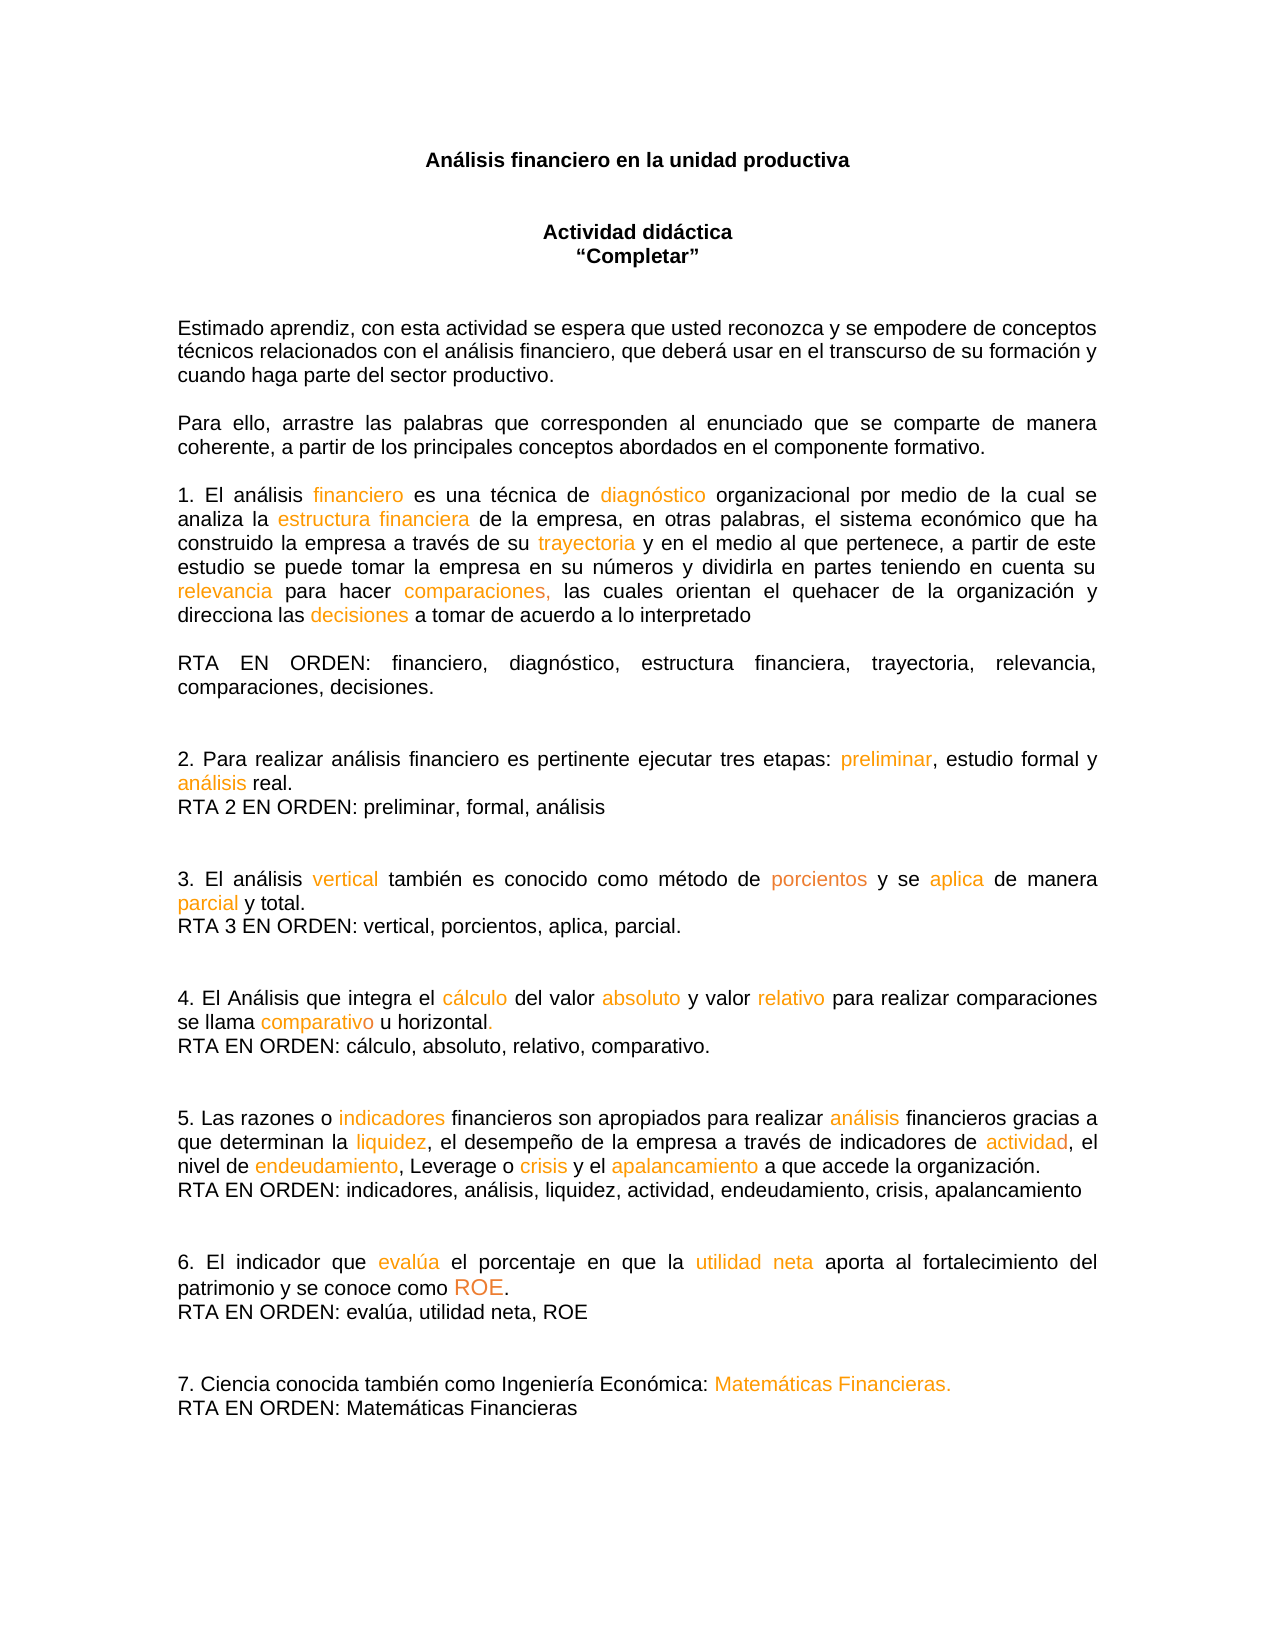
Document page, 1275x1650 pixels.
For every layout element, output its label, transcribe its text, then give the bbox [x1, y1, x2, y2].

text RTA EN ORDEN: cálculo, absoluto, relativo, comparativo. [177, 1034, 1098, 1058]
text RTA EN ORDEN: Matemáticas Financieras [177, 1396, 1098, 1420]
text 4. El Análisis que integra el cálculo del valor absoluto y valor relativo para realizar comparaciones se llama comparativo u horizontal. [177, 986, 1098, 1034]
text Análisis financiero en la unidad productiva [177, 148, 1098, 172]
text RTA EN ORDEN: evalúa, utilidad neta, ROE [177, 1300, 1098, 1324]
text 1. El análisis financiero es una técnica de diagnóstico organizacional por medio de la cual se analiza la estructura financiera de la empresa, en otras palabras, el sistema económico que ha construido la empresa a través de su trayectoria y en el medio al que pertenece, a partir de este estudio se puede tomar la empresa en su números y dividirla en partes teniendo en cuenta su relevancia para hacer comparaciones, las cuales orientan el quehacer de la organización y direcciona las decisiones a tomar de acuerdo a lo interpretado [177, 483, 1098, 627]
text 3. El análisis vertical también es conocido como método de porcientos y se aplica de manera parcial y total. [177, 866, 1098, 914]
text RTA 2 EN ORDEN: preliminar, formal, análisis [177, 794, 1098, 818]
text 2. Para realizar análisis financiero es pertinente ejecutar tres etapas: preliminar, estudio formal y análisis real. [177, 747, 1098, 794]
text 7. Ciencia conocida también como Ingeniería Económica: Matemáticas Financieras. [177, 1372, 1098, 1396]
text 5. Las razones o indicadores financieros son apropiados para realizar análisis financieros gracias a que determinan la liquidez, el desempeño de la empresa a través de indicadores de actividad, el nivel de endeudamiento, Leverage o crisis y el apalancamiento a que accede la organización. [177, 1106, 1098, 1178]
text RTA 3 EN ORDEN: vertical, porcientos, aplica, parcial. [177, 914, 1098, 938]
text Actividad didáctica [177, 219, 1098, 243]
text RTA EN ORDEN: indicadores, análisis, liquidez, actividad, endeudamiento, crisis, apalancamiento [177, 1178, 1098, 1202]
text “Completar” [177, 243, 1098, 267]
text Estimado aprendiz, con esta actividad se espera que usted reconozca y se empodere de conceptos técnicos relacionados con el análisis financiero, que deberá usar en el transcurso de su formación y cuando haga parte del sector productivo. [177, 315, 1098, 387]
text RTA EN ORDEN: financiero, diagnóstico, estructura financiera, trayectoria, relevancia, comparaciones, decisiones. [177, 651, 1098, 699]
text Para ello, arrastre las palabras que corresponden al enunciado que se comparte de manera coherente, a partir de los principales conceptos abordados en el componente formativo. [177, 411, 1098, 459]
text 6. El indicador que evalúa el porcentaje en que la utilidad neta aporta al fortalecimiento del patrimonio y se conoce como ROE. [177, 1250, 1098, 1300]
